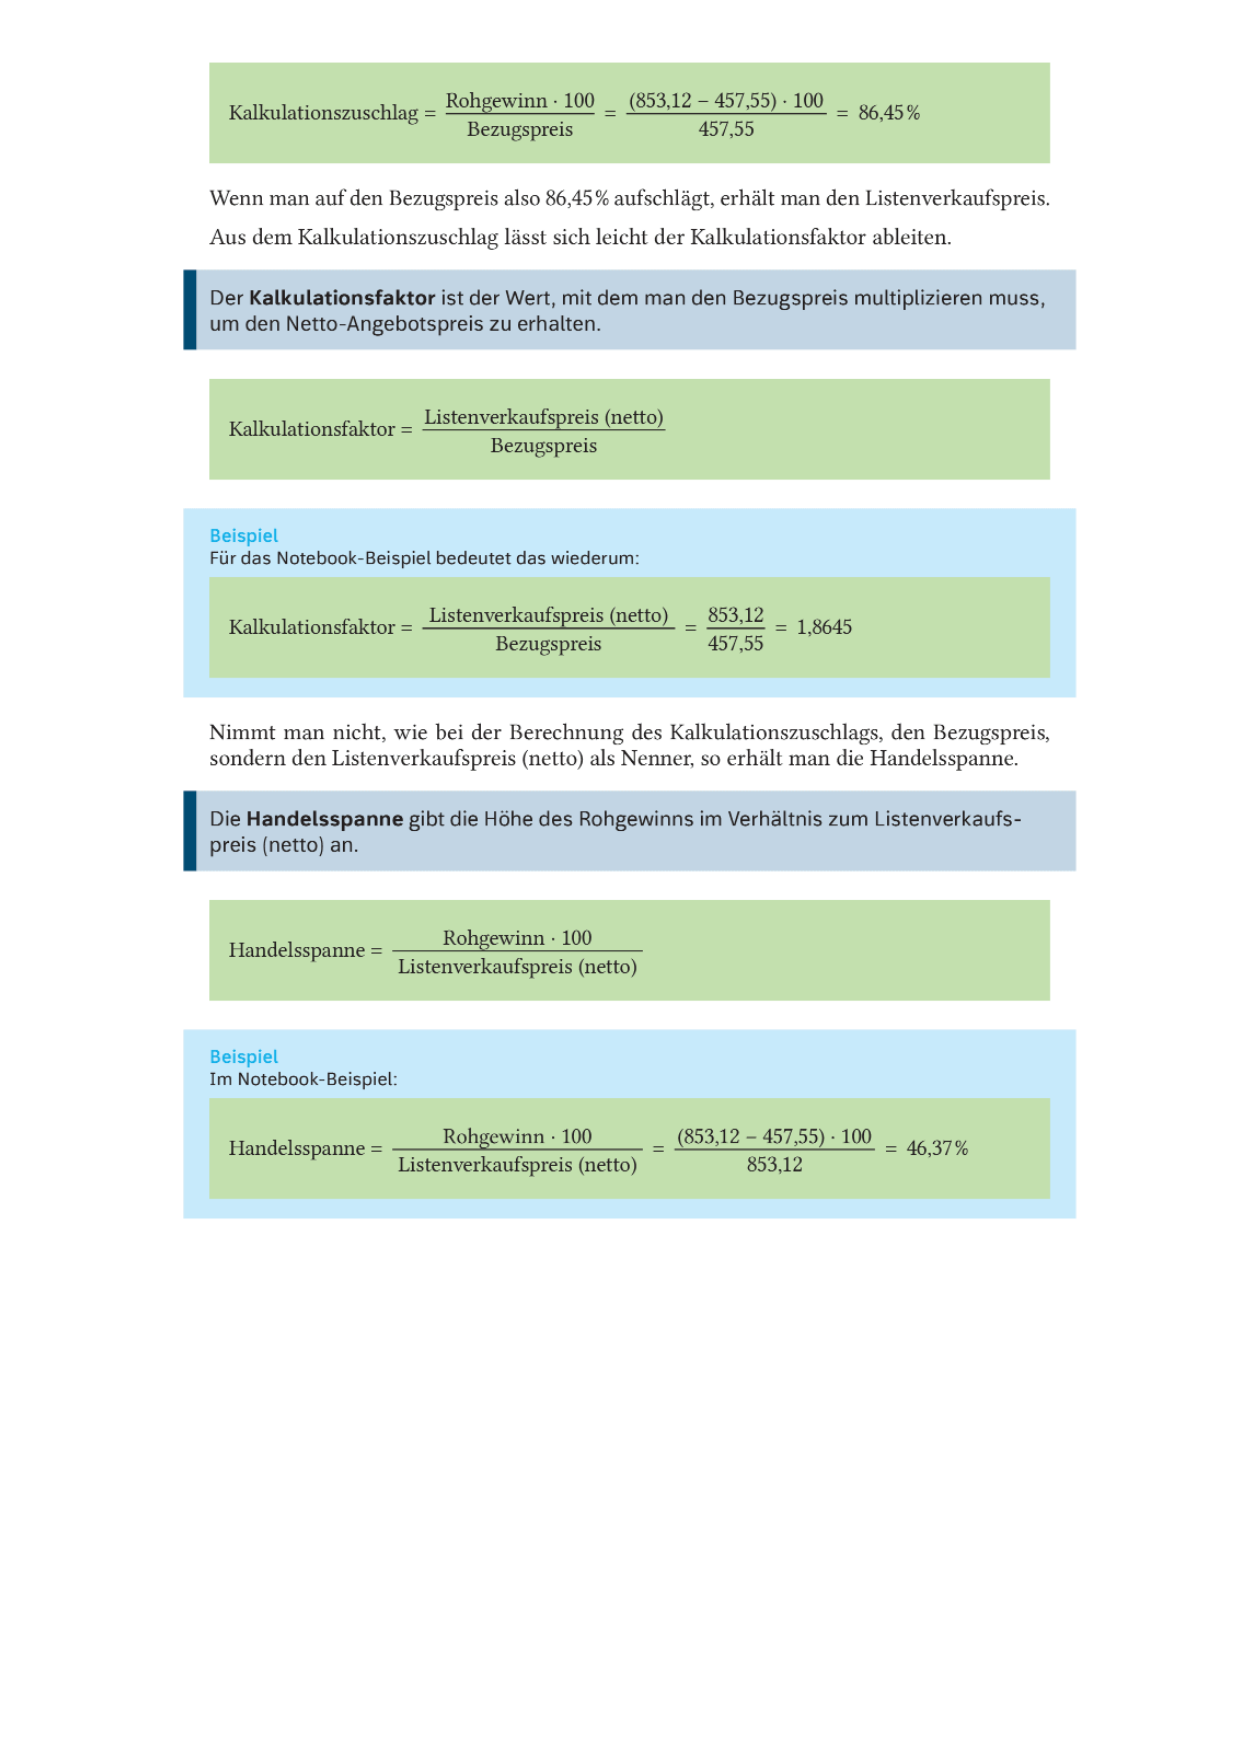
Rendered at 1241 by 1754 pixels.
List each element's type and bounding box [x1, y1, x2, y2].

picture [147, 44, 1093, 1247]
